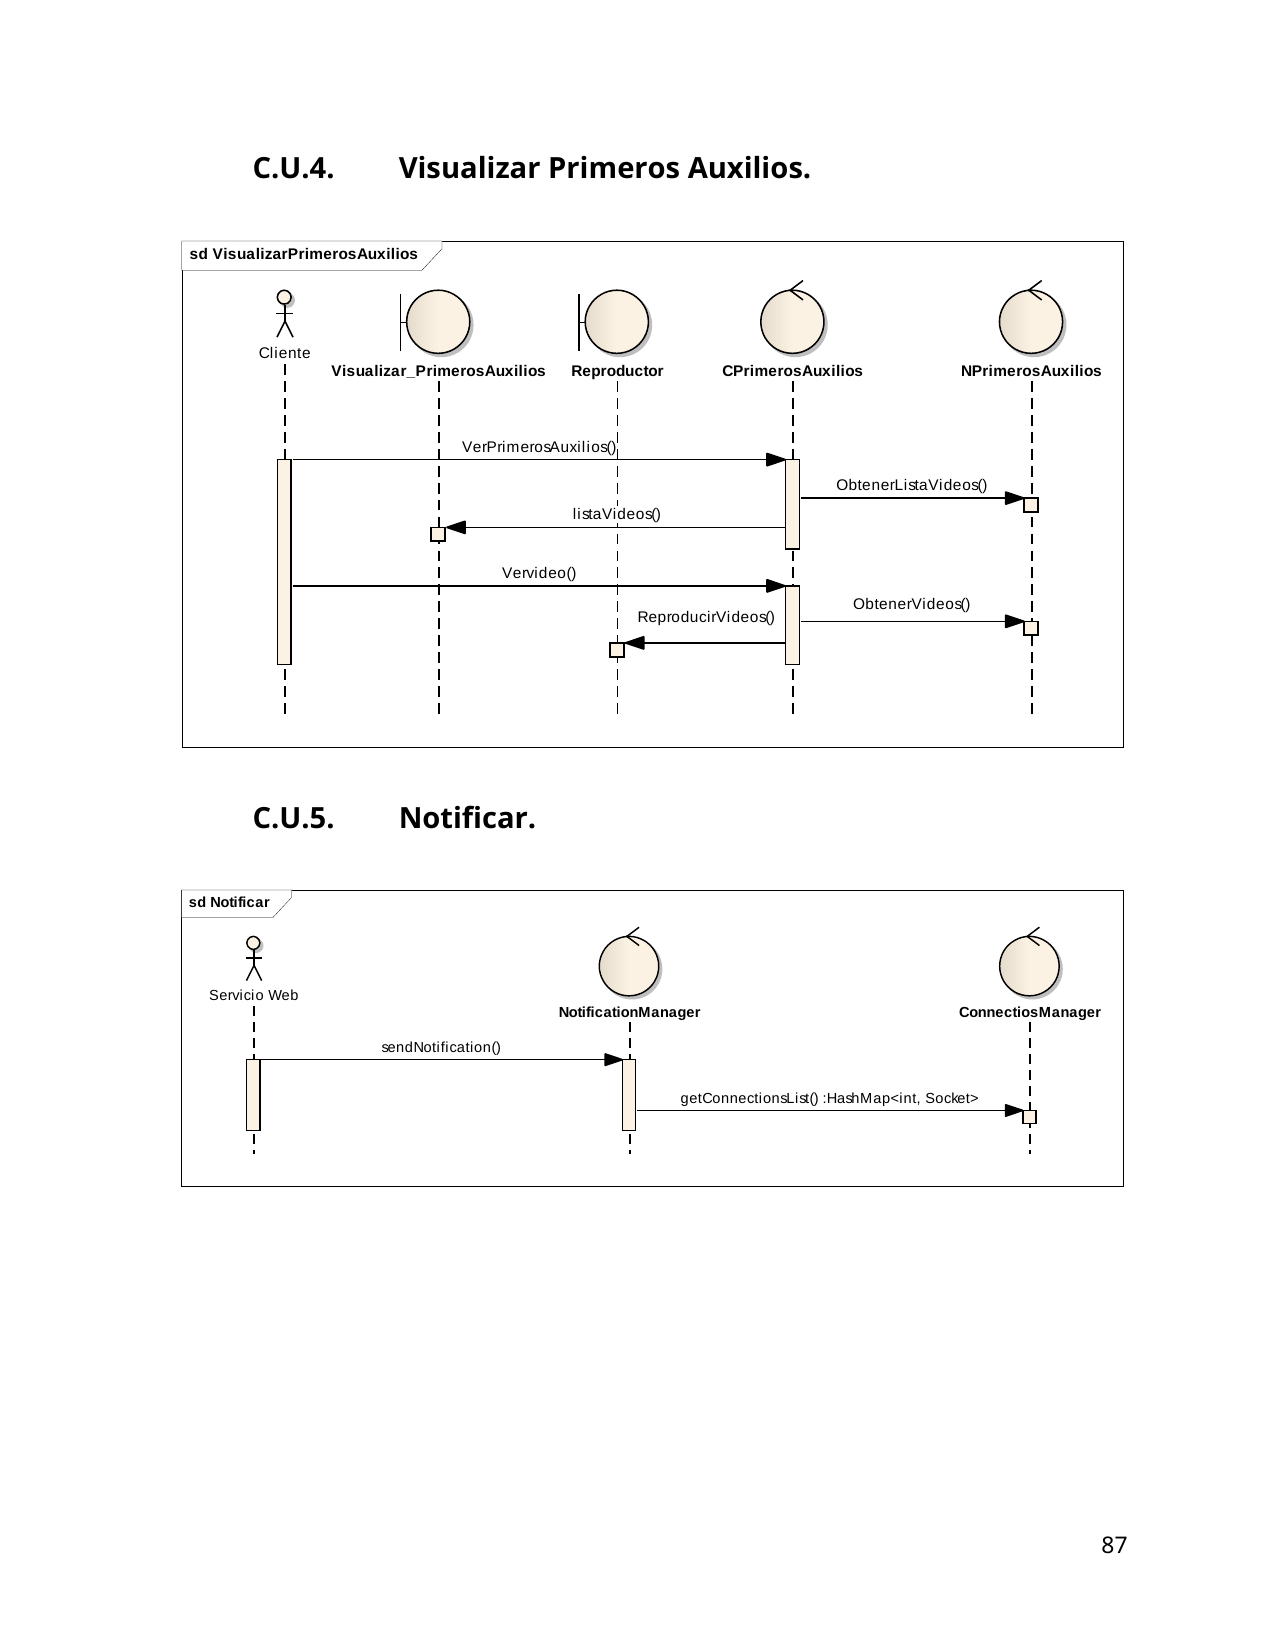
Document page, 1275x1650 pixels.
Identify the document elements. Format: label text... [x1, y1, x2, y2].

list Visualizar Primeros Auxilios. [252, 148, 1127, 187]
list Notificar. [252, 797, 1127, 837]
